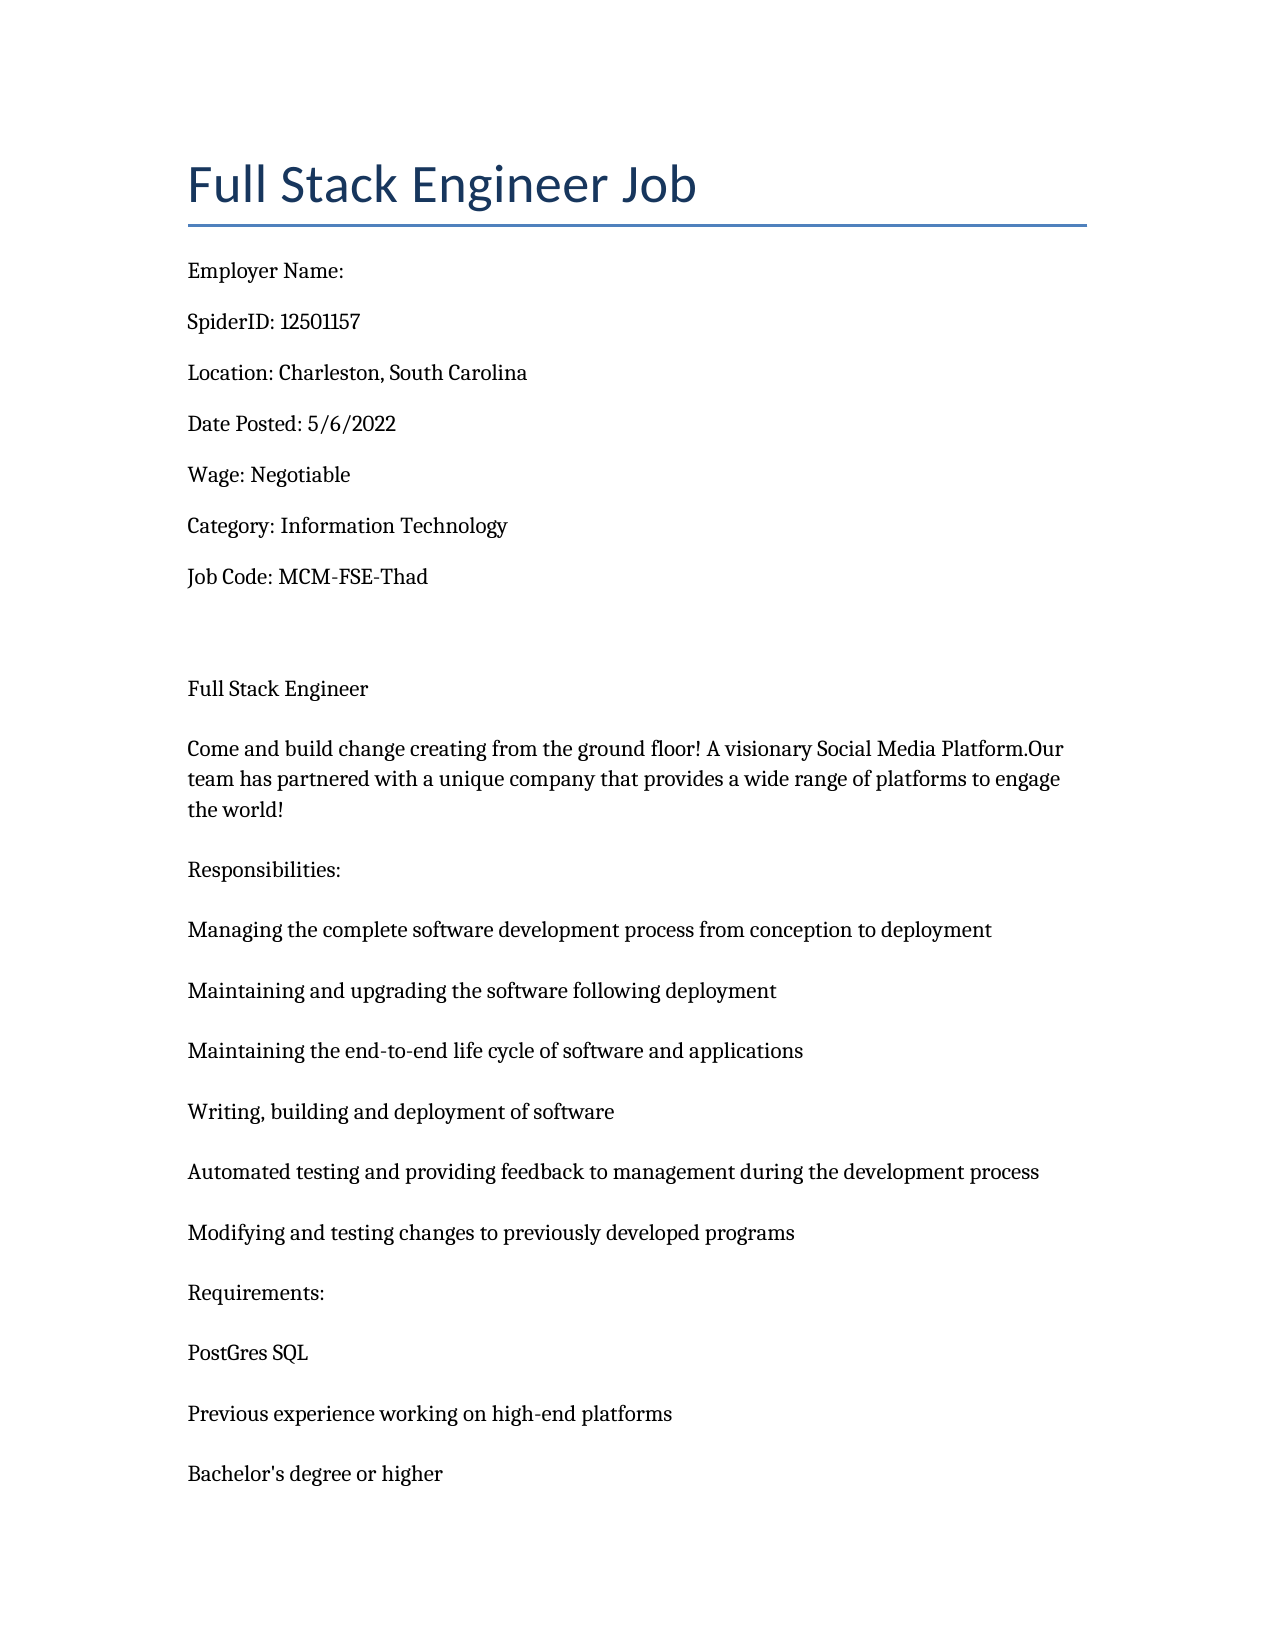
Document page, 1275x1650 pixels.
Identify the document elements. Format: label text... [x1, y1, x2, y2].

text Location: Charleston, South Carolina [187, 360, 1087, 386]
text Date Posted: 5/6/2022 [187, 411, 1087, 437]
text Employer Name: [187, 258, 1087, 284]
text Wage: Negotiable [187, 462, 1087, 488]
text Category: Information Technology [187, 513, 1087, 539]
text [187, 615, 1087, 1487]
title Full Stack Engineer Job [187, 150, 1087, 227]
text Job Code: MCM-FSE-Thad [187, 564, 1087, 590]
text SpiderID: 12501157 [187, 309, 1087, 335]
